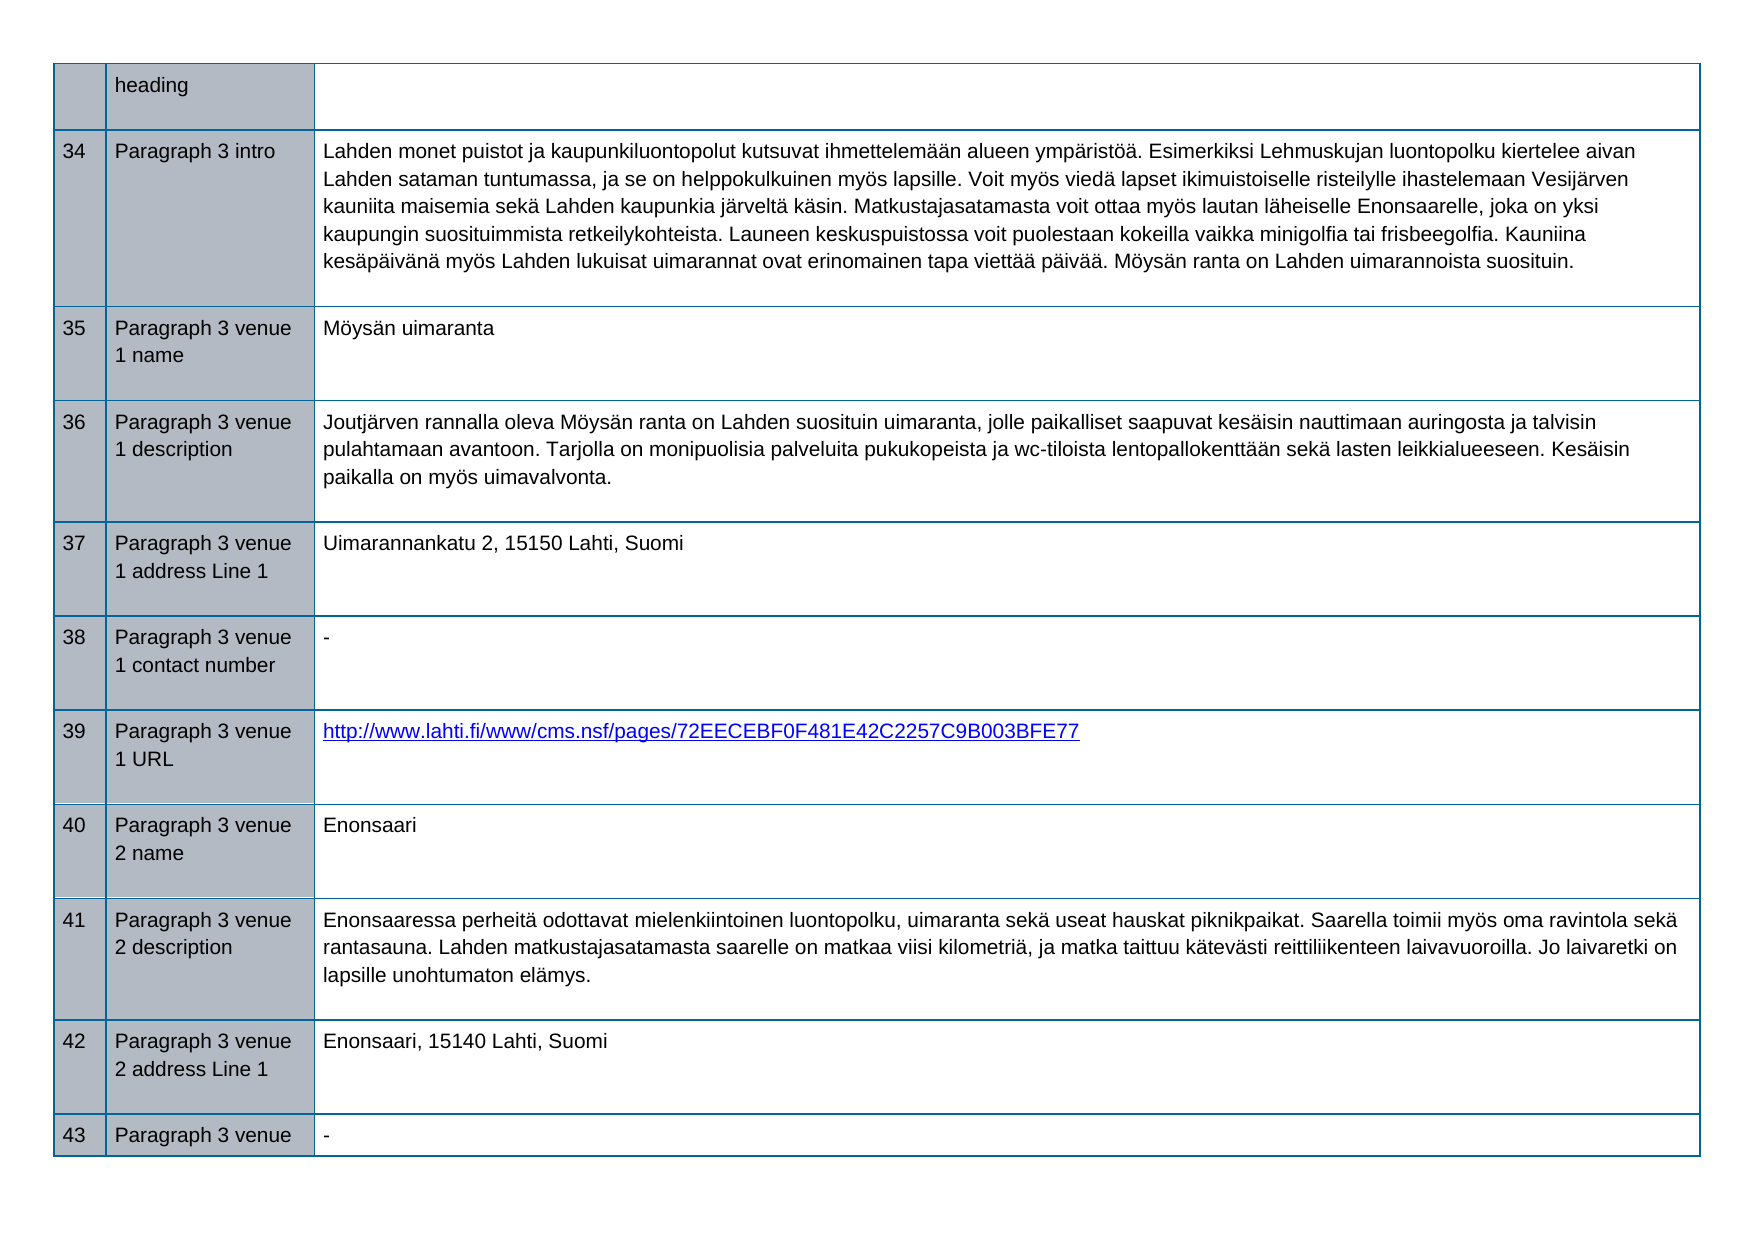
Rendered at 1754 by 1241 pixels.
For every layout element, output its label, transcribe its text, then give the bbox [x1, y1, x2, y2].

table_cell Paragraph 3 intro [107, 131, 314, 306]
table_cell Paragraph 3 venue 1 name [107, 307, 314, 400]
table_cell Uimarannankatu 2, 15150 Lahti, Suomi [315, 523, 1699, 615]
table_cell - [315, 617, 1699, 709]
table_cell - [315, 1115, 1699, 1155]
table_cell Paragraph 3 venue 1 contact number [107, 617, 314, 709]
table_cell 38 [55, 617, 105, 709]
table_cell Enonsaari [315, 805, 1699, 897]
table_cell 43 [55, 1115, 105, 1155]
table_cell 34 [55, 131, 105, 306]
table_cell 41 [55, 899, 105, 1019]
table_cell Paragraph 3 venue 1 address Line 1 [107, 523, 314, 615]
table_cell Paragraph 3 venue 2 name [107, 805, 314, 897]
table_cell 39 [55, 711, 105, 803]
table_cell Enonsaari, 15140 Lahti, Suomi [315, 1021, 1699, 1113]
table_cell Möysän uimaranta [315, 307, 1699, 400]
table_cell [107, 1115, 314, 1155]
table_cell Paragraph 3 venue 1 URL [107, 711, 314, 803]
table_cell http://www.lahti.fi/www/cms.nsf/pages/72EECEBF0F481E42C2257C9B003BFE77 [315, 711, 1699, 803]
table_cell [315, 64, 1699, 129]
table_cell Enonsaaressa perheitä odottavat mielenkiintoinen luontopolku, uimaranta sekä useat hauskat piknikpaikat. Saarella toimii myös oma ravintola sekä rantasauna. Lahden matkustajasatamasta saarelle on matkaa viisi kilometriä, ja matka taittuu kätevästi reittiliikenteen laivavuoroilla. Jo laivaretki on lapsille unohtumaton elämys. [315, 899, 1699, 1019]
table_cell Joutjärven rannalla oleva Möysän ranta on Lahden suosituin uimaranta, jolle paikalliset saapuvat kesäisin nauttimaan auringosta ja talvisin pulahtamaan avantoon. Tarjolla on monipuolisia palveluita pukukopeista ja wc-tiloista lentopallokenttään sekä lasten leikkialueeseen. Kesäisin paikalla on myös uimavalvonta. [315, 401, 1699, 521]
table_cell 37 [55, 523, 105, 615]
table_cell 40 [55, 805, 105, 897]
table_cell Paragraph 3 venue 1 description [107, 401, 314, 521]
table_cell Paragraph 3 venue 2 description [107, 899, 314, 1019]
table_cell Lahden monet puistot ja kaupunkiluontopolut kutsuvat ihmettelemään alueen ympäristöä. Esimerkiksi Lehmuskujan luontopolku kiertelee aivan Lahden sataman tuntumassa, ja se on helppokulkuinen myös lapsille. Voit myös viedä lapset ikimuistoiselle risteilylle ihastelemaan Vesijärven kauniita maisemia sekä Lahden kaupunkia järveltä käsin. Matkustajasatamasta voit ottaa myös lautan läheiselle Enonsaarelle, joka on yksi kaupungin suosituimmista retkeilykohteista. Launeen keskuspuistossa voit puolestaan kokeilla vaikka minigolfia tai frisbeegolfia. Kauniina kesäpäivänä myös Lahden lukuisat uimarannat ovat erinomainen tapa viettää päivää. Möysän ranta on Lahden uimarannoista suosituin. [315, 131, 1699, 306]
table_cell 33 [55, 64, 105, 129]
table_cell Paragraph 3 venue 2 address Line 1 [107, 1021, 314, 1113]
table_cell Paragraph 3 heading [107, 64, 314, 129]
table_cell 42 [55, 1021, 105, 1113]
table_cell 36 [55, 401, 105, 521]
table_cell 35 [55, 307, 105, 400]
